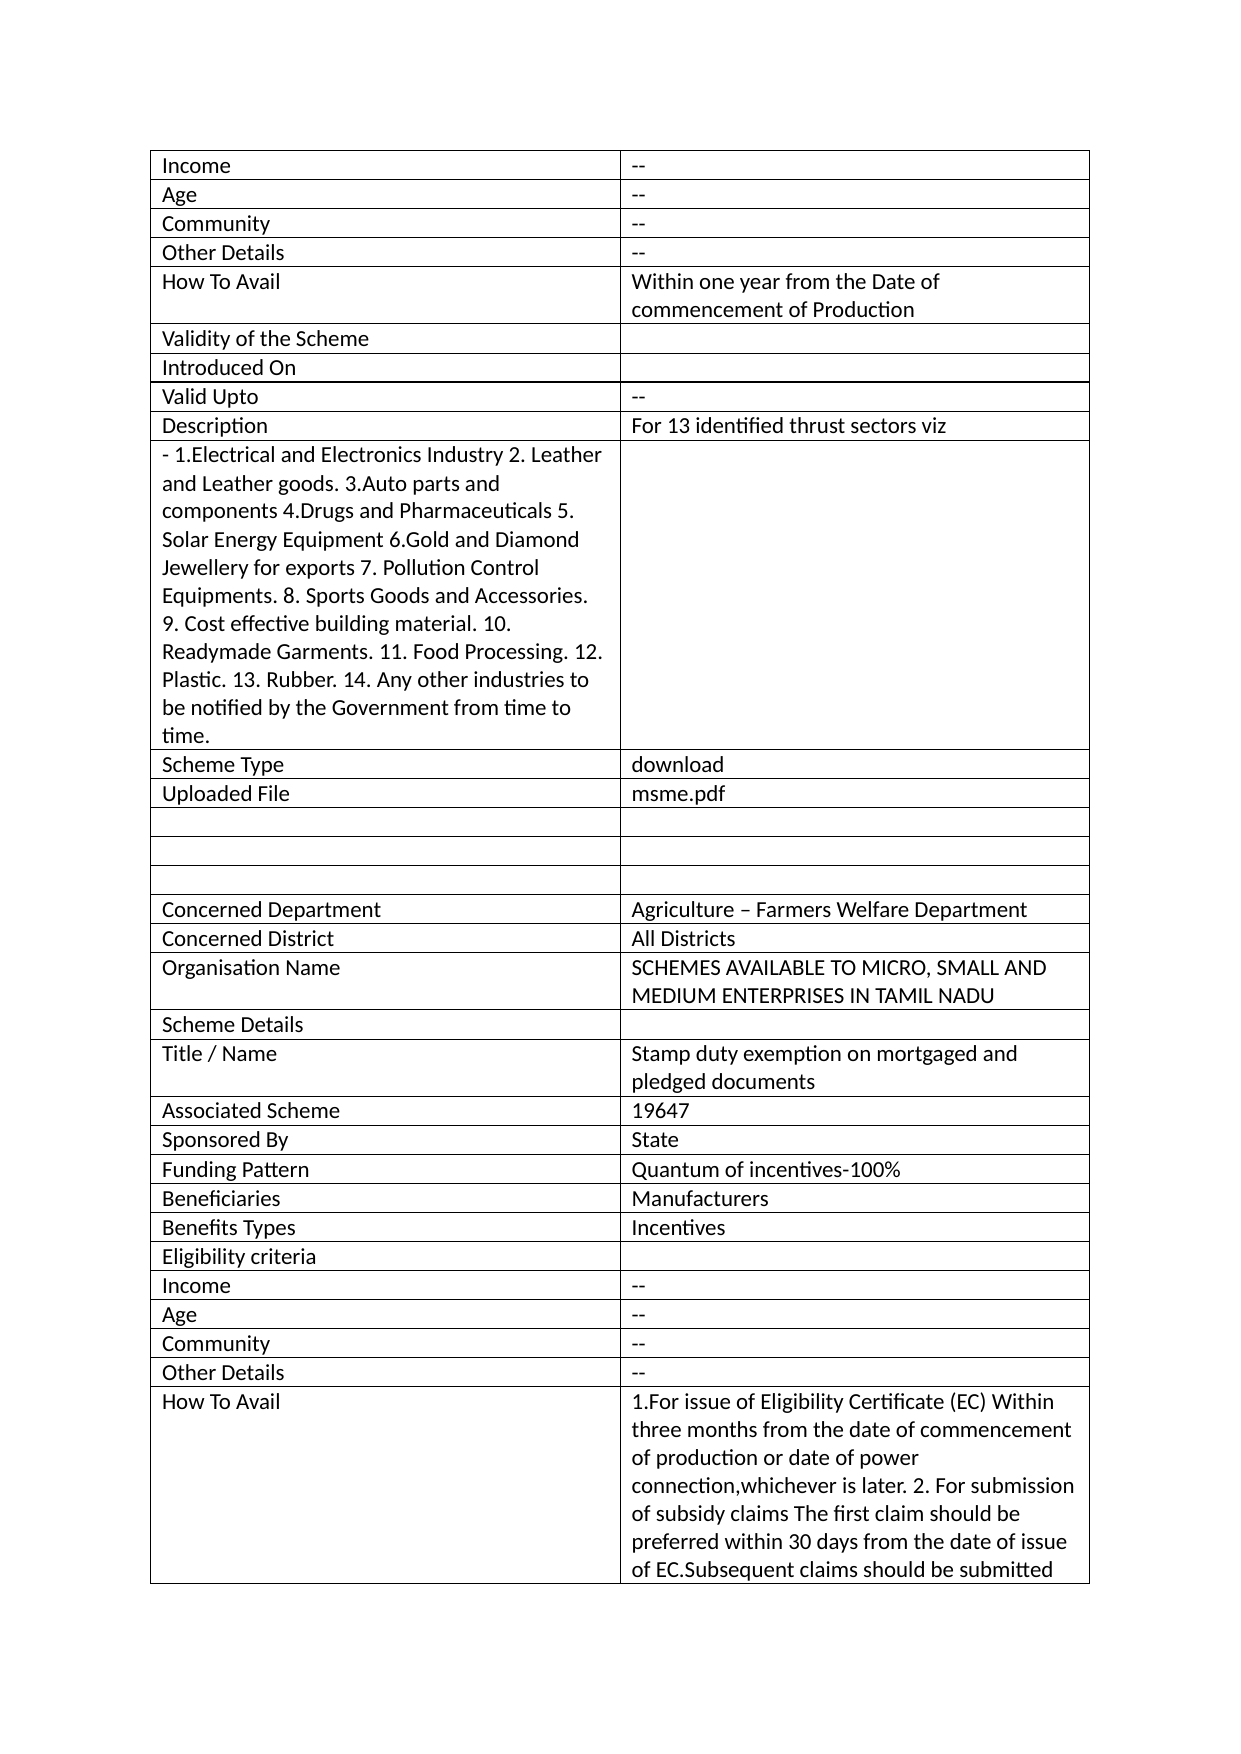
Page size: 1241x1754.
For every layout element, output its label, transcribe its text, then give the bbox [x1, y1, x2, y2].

table_cell -- [621, 209, 1089, 237]
table_cell Beneficiaries [151, 1184, 620, 1212]
table_cell Description [151, 412, 620, 439]
table_cell [621, 808, 1089, 836]
table_cell msme.pdf [621, 779, 1089, 807]
table_cell Valid Upto [151, 383, 620, 411]
table_cell How To Avail [151, 1387, 620, 1583]
table_cell [621, 1010, 1089, 1038]
table_cell How To Avail [151, 267, 620, 323]
table_cell Sponsored By [151, 1126, 620, 1154]
table_cell -- [621, 1300, 1089, 1328]
table_cell Income [151, 151, 620, 179]
table_cell Other Details [151, 1358, 620, 1386]
table_cell download [621, 750, 1089, 778]
table_cell [151, 808, 620, 836]
table_cell Associated Scheme [151, 1097, 620, 1124]
table_cell [621, 441, 1089, 749]
table_cell [621, 866, 1089, 894]
table_cell Concerned District [151, 924, 620, 952]
table_cell Other Details [151, 238, 620, 266]
table_cell Age [151, 180, 620, 208]
table_cell Agriculture – Farmers Welfare Department [621, 895, 1089, 923]
table_cell Community [151, 209, 620, 237]
table_cell -- [621, 238, 1089, 266]
table_cell [621, 837, 1089, 865]
table_cell Quantum of incentives-100% [621, 1155, 1089, 1183]
table_cell Stamp duty exemption on mortgaged and pledged documents [621, 1040, 1089, 1096]
table_cell Incentives [621, 1213, 1089, 1241]
table_cell -- [621, 1358, 1089, 1386]
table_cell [621, 1387, 1089, 1583]
table_cell Organisation Name [151, 953, 620, 1009]
table_cell For 13 identified thrust sectors viz [621, 412, 1089, 439]
table_cell Title / Name [151, 1040, 620, 1096]
table_cell 19647 [621, 1097, 1089, 1124]
table_cell Income [151, 1271, 620, 1299]
table_cell Concerned Department [151, 895, 620, 923]
table_cell -- [621, 383, 1089, 411]
table_cell -- [621, 1271, 1089, 1299]
table_cell Age [151, 1300, 620, 1328]
table_cell Eligibility criteria [151, 1242, 620, 1270]
table_cell Benefits Types [151, 1213, 620, 1241]
table_cell -- [621, 151, 1089, 179]
table_cell SCHEMES AVAILABLE TO MICRO, SMALL AND MEDIUM ENTERPRISES IN TAMIL NADU [621, 953, 1089, 1009]
table_cell Introduced On [151, 354, 620, 381]
table_cell Funding Pattern [151, 1155, 620, 1183]
table_cell -- [621, 180, 1089, 208]
table_cell Manufacturers [621, 1184, 1089, 1212]
table_cell [151, 866, 620, 894]
table_cell Uploaded File [151, 779, 620, 807]
table_cell Community [151, 1329, 620, 1357]
table_cell [151, 837, 620, 865]
table_cell Within one year from the Date of commencement of Production [621, 267, 1089, 323]
table_cell Validity of the Scheme [151, 324, 620, 352]
table_cell [621, 324, 1089, 352]
table_cell [621, 354, 1089, 381]
table_cell - 1.Electrical and Electronics Industry 2. Leather and Leather goods. 3.Auto parts and components 4.Drugs and Pharmaceuticals 5. Solar Energy Equipment 6.Gold and Diamond Jewellery for exports 7. Pollution Control Equipments. 8. Sports Goods and Accessories. 9. Cost effective building material. 10. Readymade Garments. 11. Food Processing. 12. Plastic. 13. Rubber. 14. Any other industries to be notified by the Government from time to time. [151, 441, 620, 749]
table_cell Scheme Type [151, 750, 620, 778]
table_cell -- [621, 1329, 1089, 1357]
table_cell State [621, 1126, 1089, 1154]
table_cell [621, 1242, 1089, 1270]
table_cell All Districts [621, 924, 1089, 952]
table_cell Scheme Details [151, 1010, 620, 1038]
